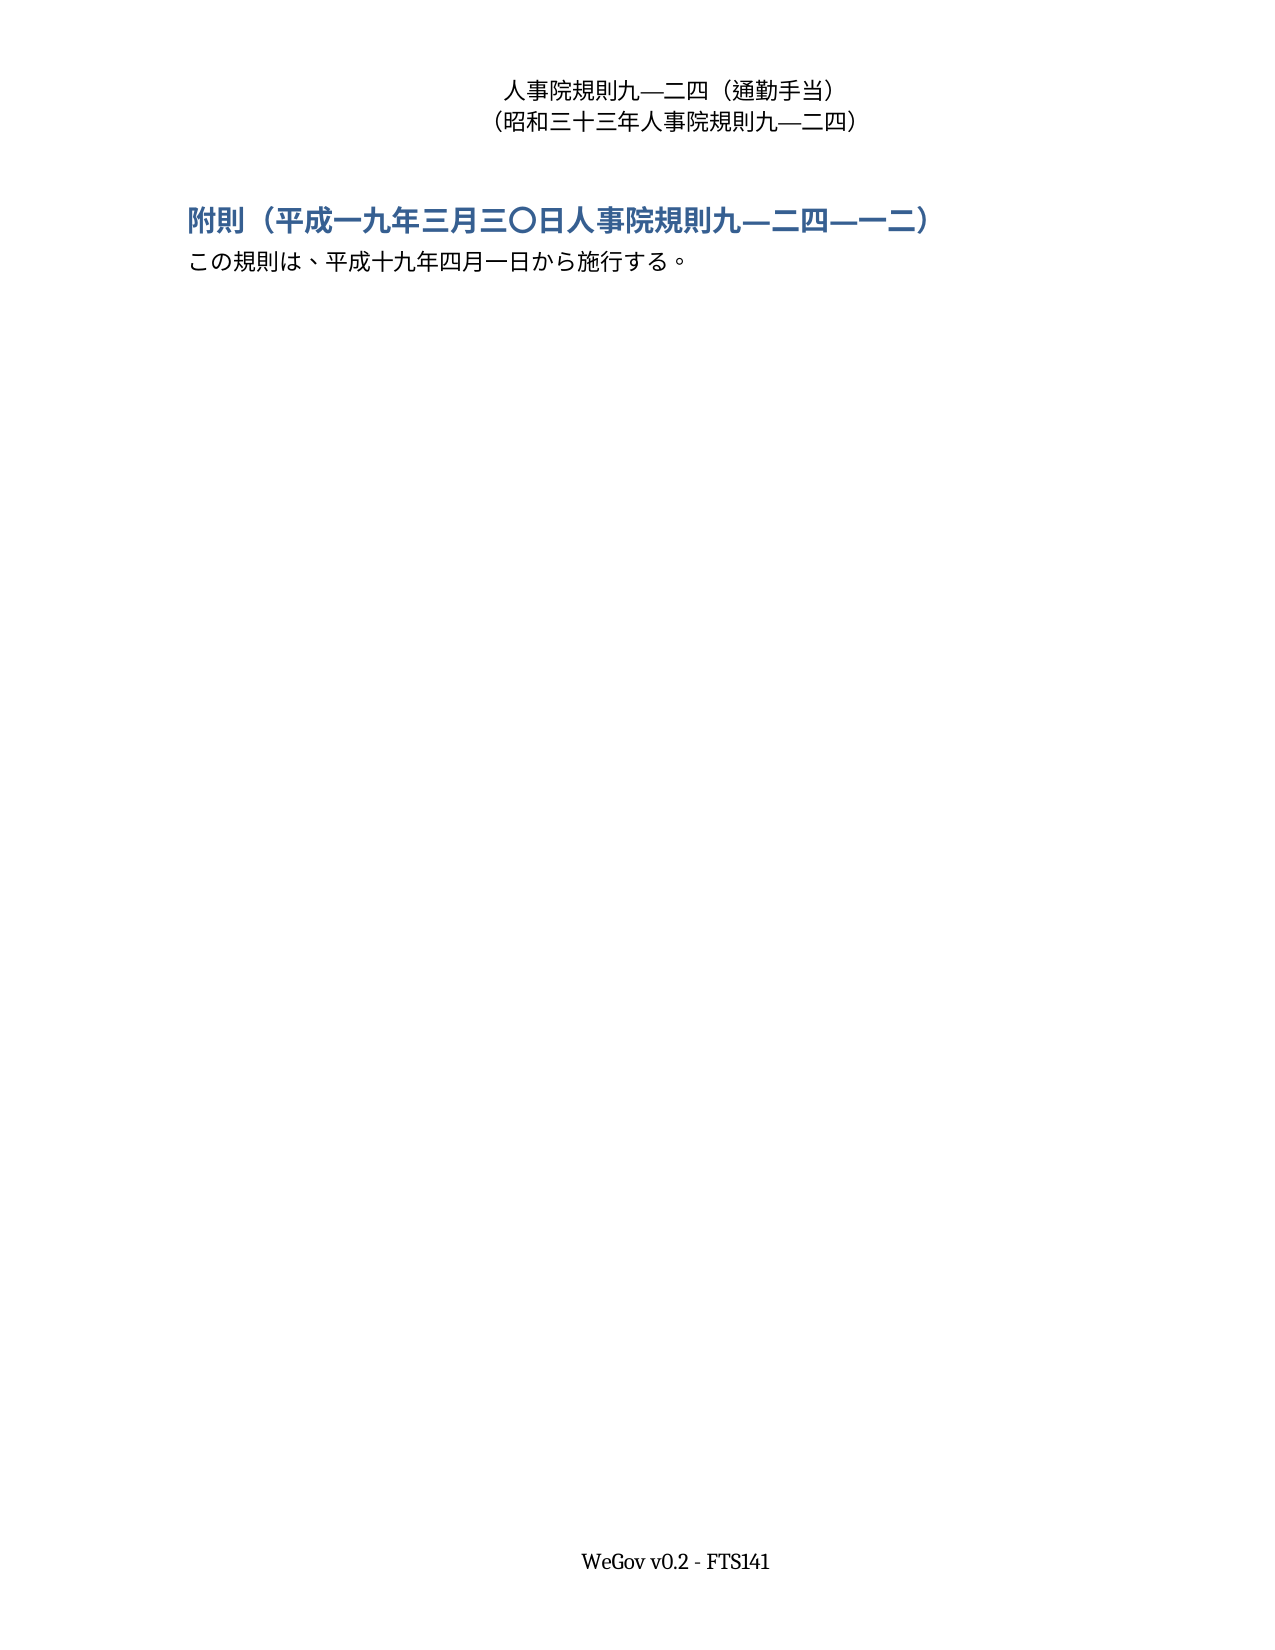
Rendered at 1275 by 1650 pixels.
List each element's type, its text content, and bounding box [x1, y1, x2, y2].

subtitle 附則（平成一九年三月三〇日人事院規則九―二四―一二） [187, 200, 1087, 240]
text この規則は、平成十九年四月一日から施行する。 [187, 246, 1087, 277]
